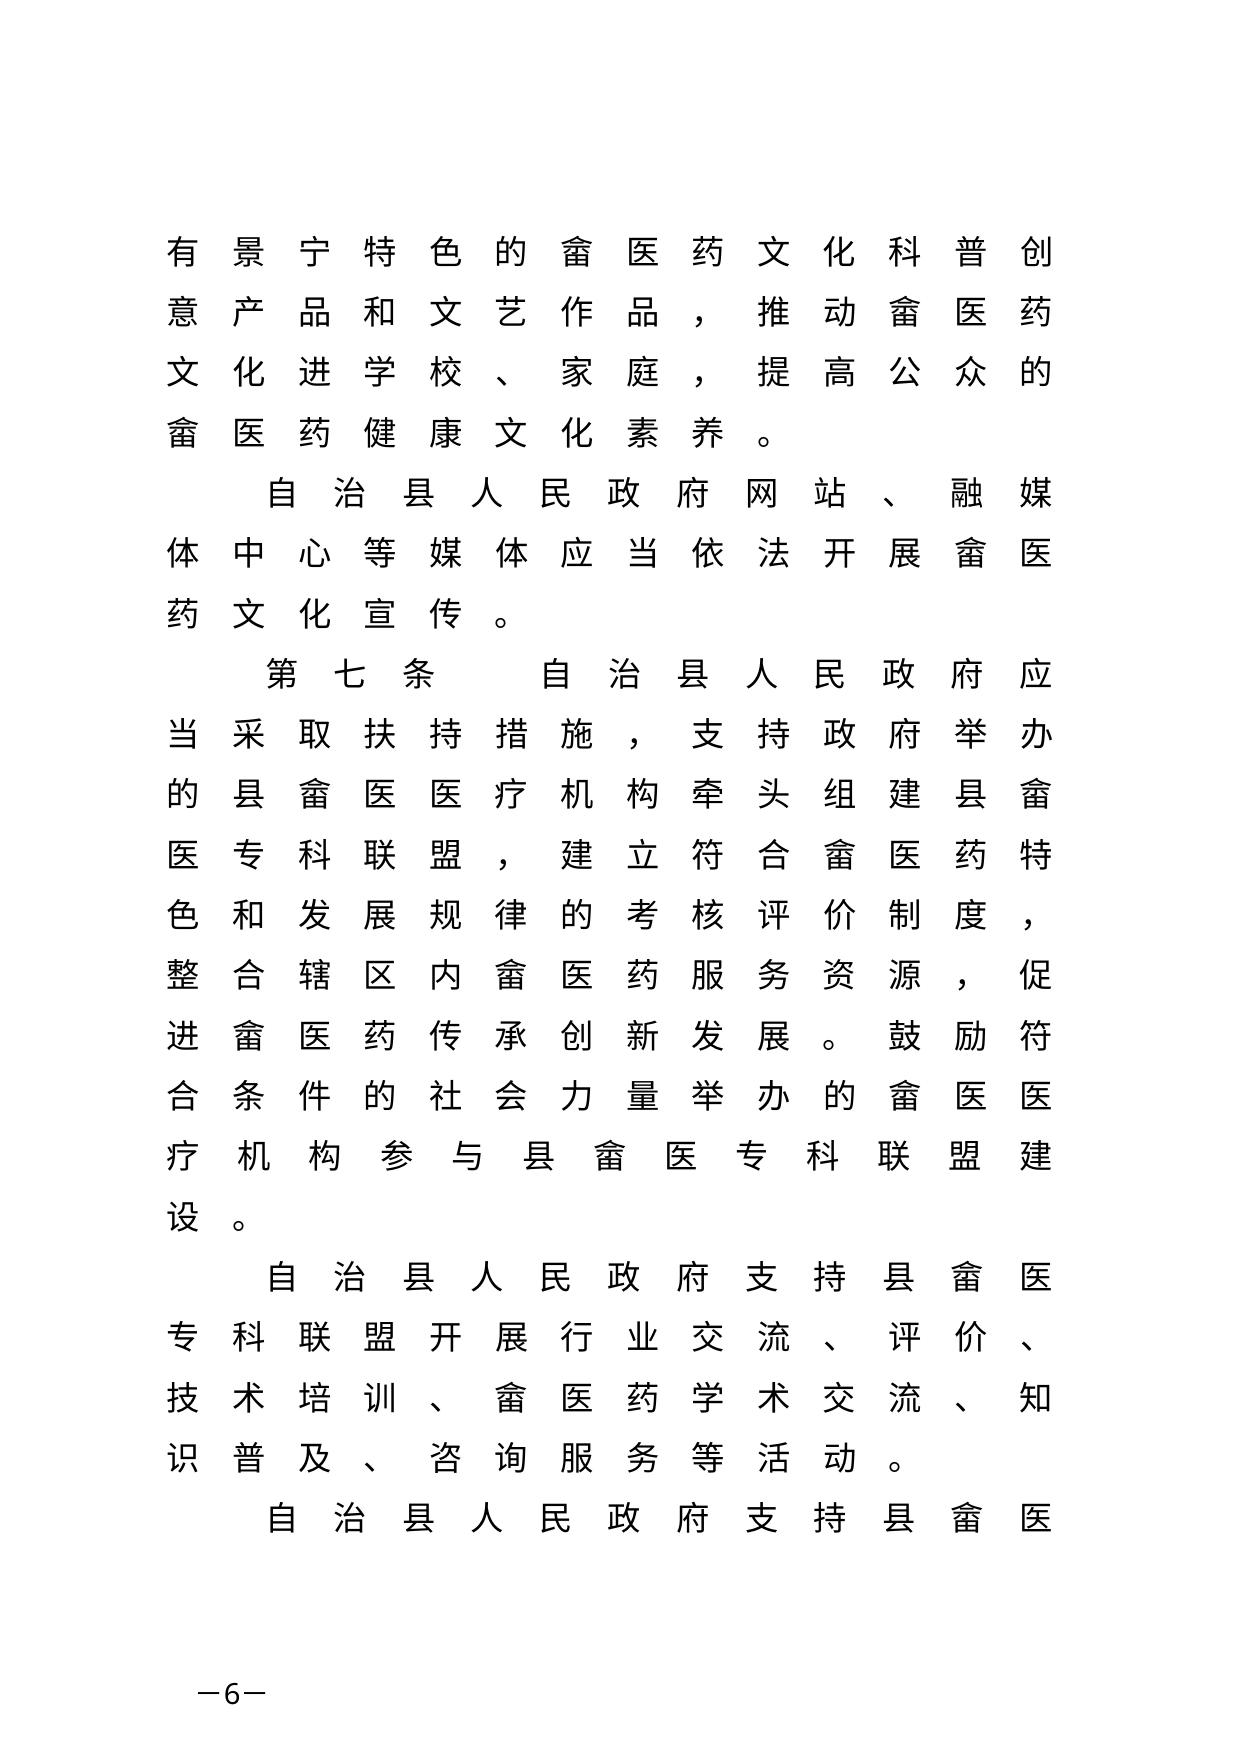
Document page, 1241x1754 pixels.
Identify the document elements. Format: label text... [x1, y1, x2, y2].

text 自治县人民政府网站、融媒体中心等媒体应当依法开展畲医药文化宣传。 [167, 461, 1085, 642]
text 第七条 自治县人民政府应当采取扶持措施，支持政府举办的县畲医医疗机构牵头组建县畲医专科联盟，建立符合畲医药特色和发展规律的考核评价制度，整合辖区内畲医药服务资源，促进畲医药传承创新发展。鼓励符合条件的社会力量举办的畲医医疗机构参与县畲医专科联盟建设。 [167, 642, 1085, 1245]
text 自治县人民政府支持县畲医专科联盟开展行业交流、评价、技术培训、畲医药学术交流、知识普及、咨询服务等活动。 [167, 1245, 1085, 1486]
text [167, 1486, 1085, 1546]
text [167, 219, 1085, 461]
